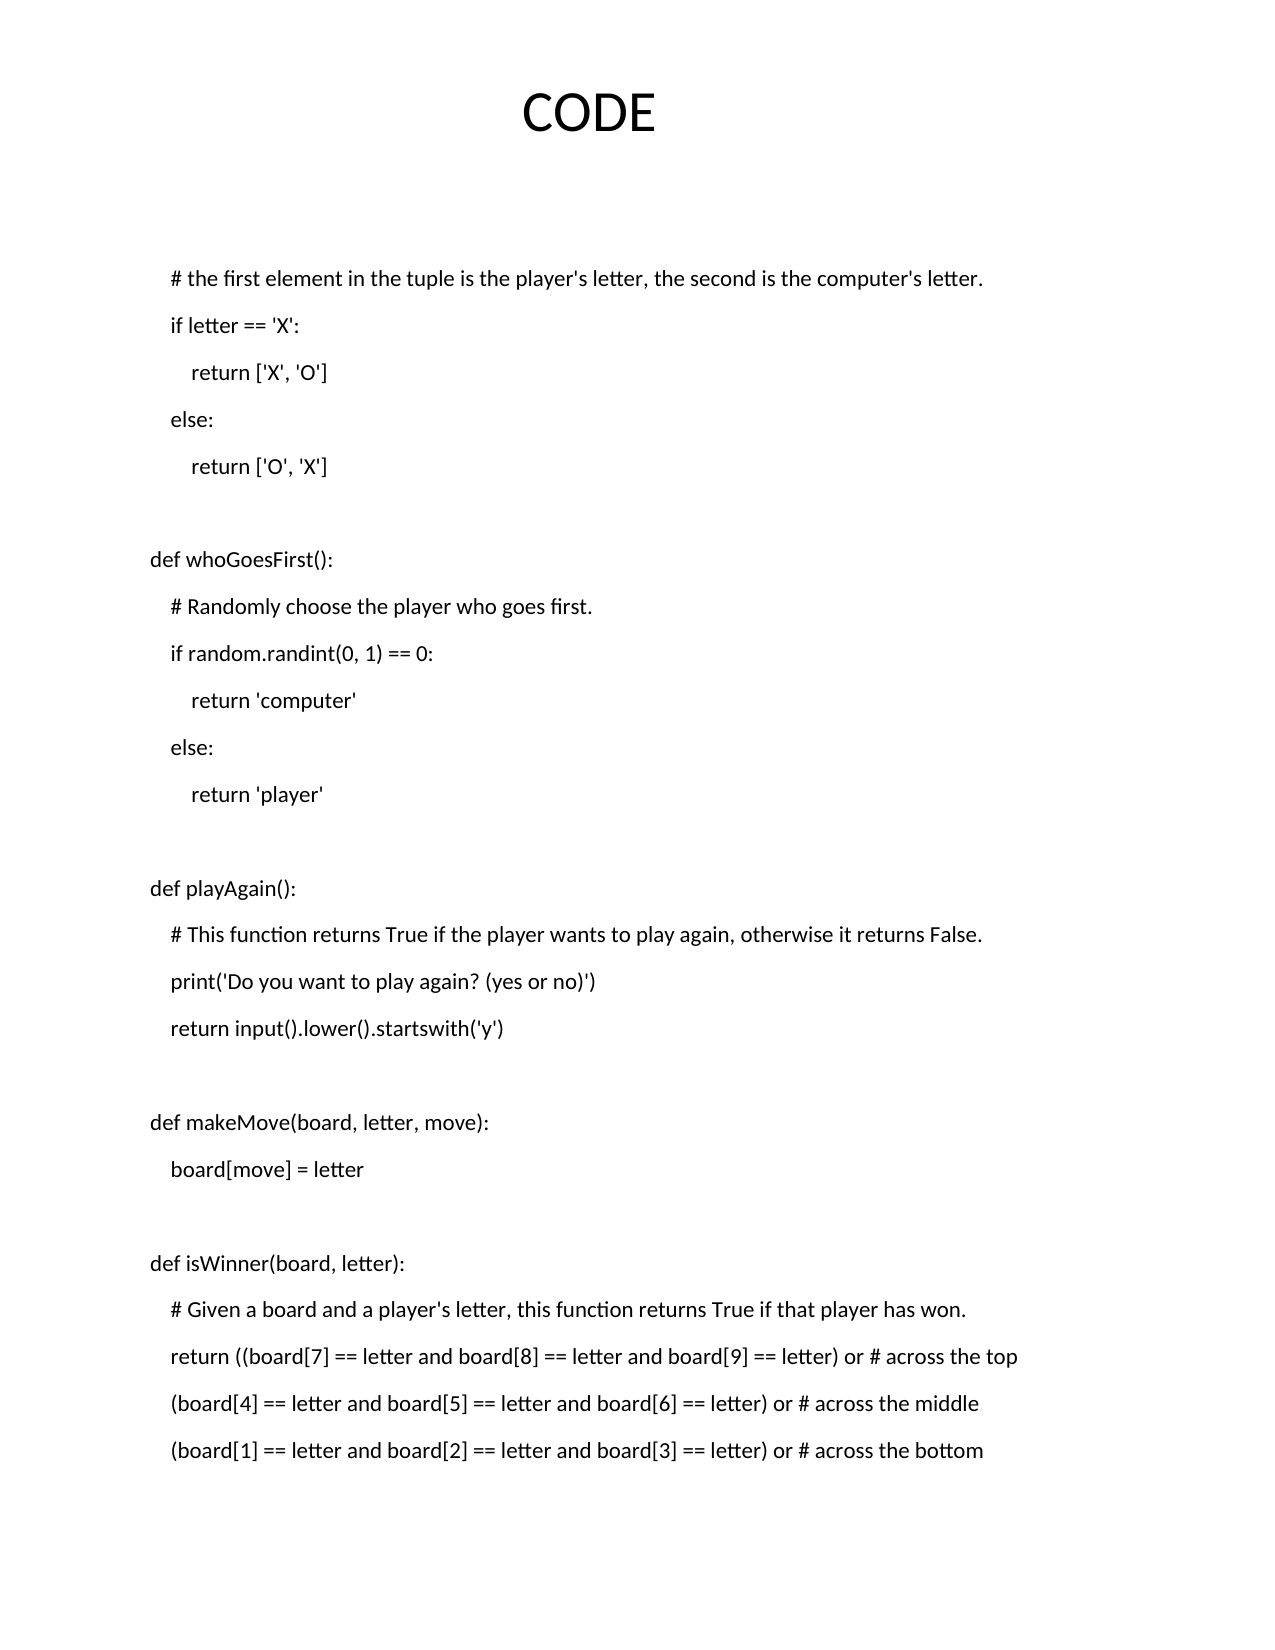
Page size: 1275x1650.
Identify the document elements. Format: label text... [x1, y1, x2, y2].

text def playAgain(): [150, 874, 1125, 902]
text return ['O', 'X'] [150, 452, 1125, 480]
text return ((board[7] == letter and board[8] == letter and board[9] == letter) or # across the top [150, 1342, 1125, 1371]
text else: [150, 733, 1125, 761]
text return ['X', 'O'] [150, 358, 1125, 386]
text return input().lower().startswith('y') [150, 1014, 1125, 1042]
text (board[1] == letter and board[2] == letter and board[3] == letter) or # across the bottom [150, 1436, 1125, 1464]
text # Given a board and a player's letter, this function returns True if that player has won. [150, 1296, 1125, 1324]
text print('Do you want to play again? (yes or no)') [150, 967, 1125, 996]
text else: [150, 405, 1125, 433]
text return 'player' [150, 780, 1125, 808]
text if random.randint(0, 1) == 0: [150, 639, 1125, 667]
text def whoGoesFirst(): [150, 546, 1125, 574]
text # Randomly choose the player who goes first. [150, 592, 1125, 621]
text board[move] = letter [150, 1155, 1125, 1183]
text if letter == 'X': [150, 311, 1125, 339]
text # This function returns True if the player wants to play again, otherwise it returns False. [150, 921, 1125, 949]
text # the first element in the tuple is the player's letter, the second is the computer's letter. [150, 264, 1125, 292]
text def makeMove(board, letter, move): [150, 1108, 1125, 1136]
text return 'computer' [150, 686, 1125, 714]
text (board[4] == letter and board[5] == letter and board[6] == letter) or # across the middle [150, 1389, 1125, 1417]
text def isWinner(board, letter): [150, 1249, 1125, 1277]
